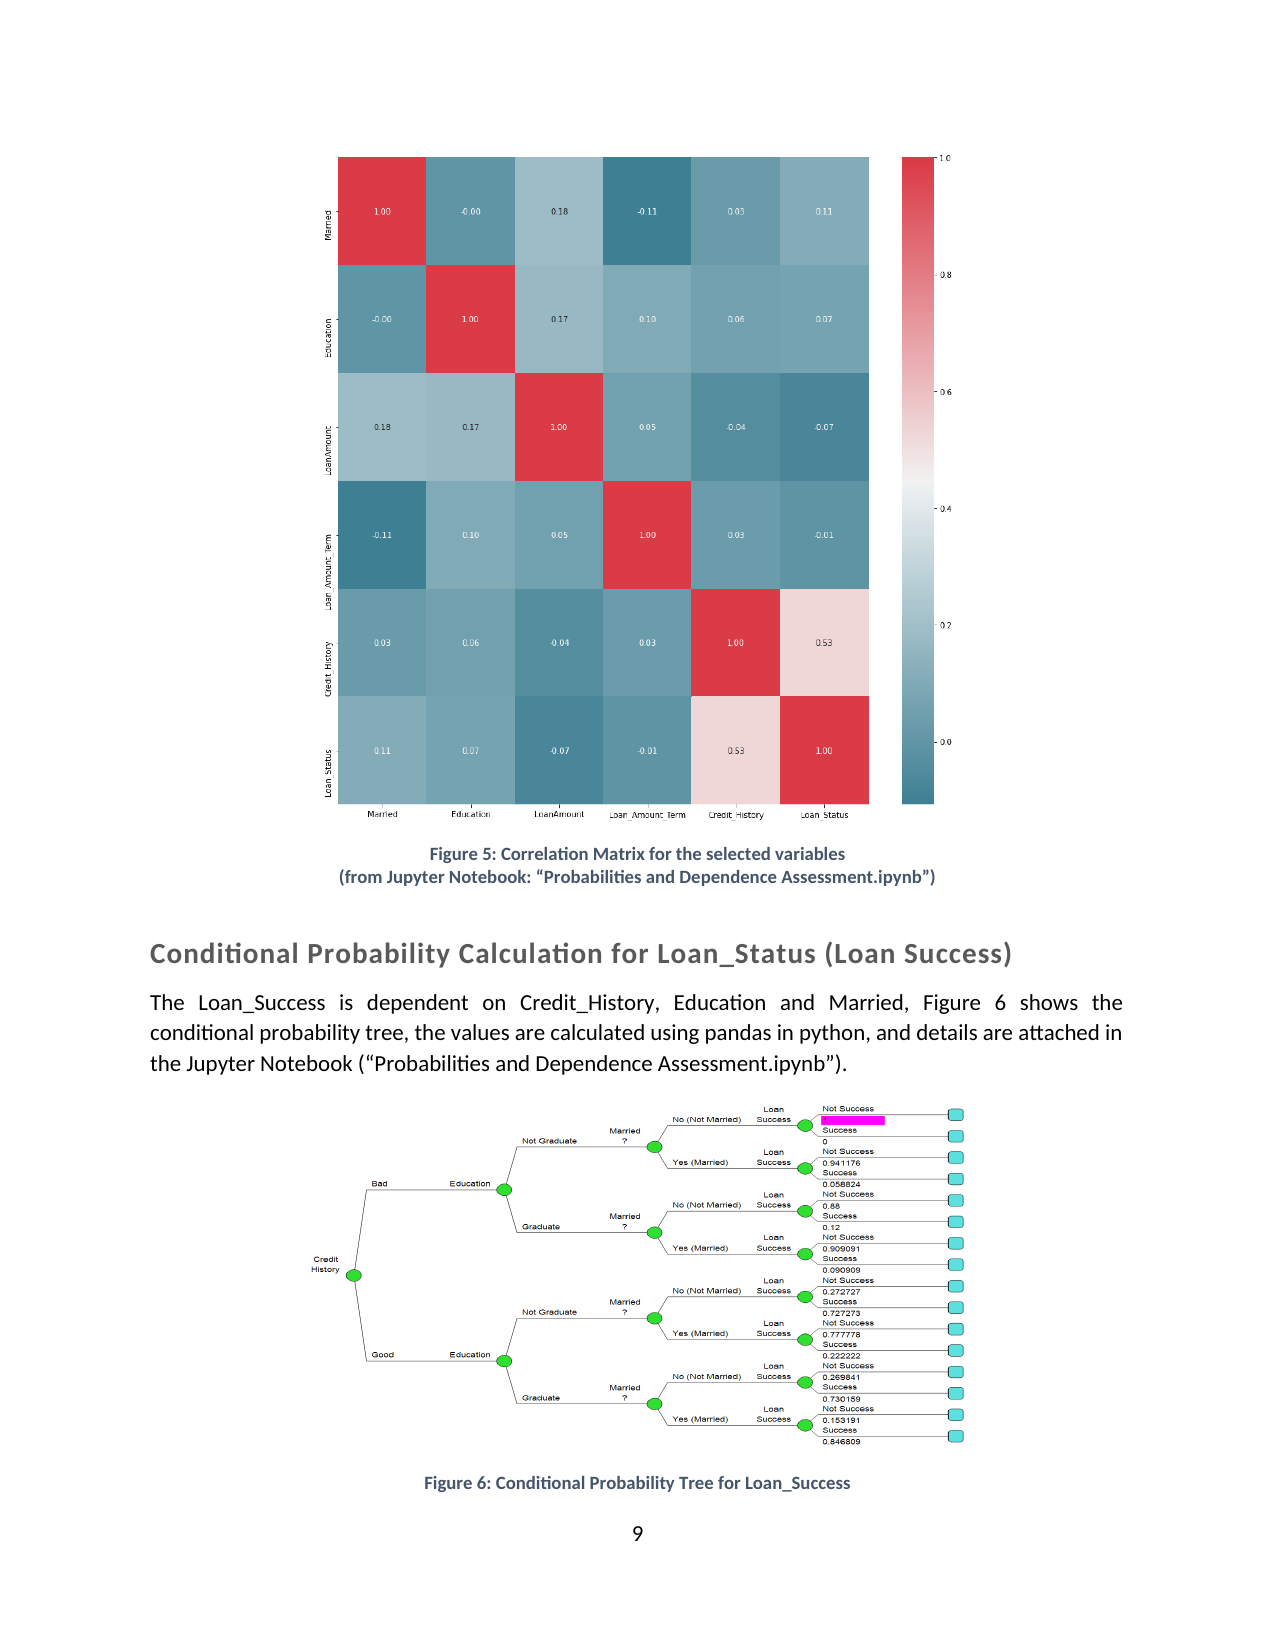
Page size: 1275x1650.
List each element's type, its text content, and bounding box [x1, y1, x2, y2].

text Figure 5: Correlation Matrix for the selected variables [150, 842, 1125, 865]
picture [318, 150, 957, 824]
subtitle Conditional Probability Calculation for Loan_Status (Loan Success) [150, 935, 1125, 970]
picture [305, 1095, 970, 1453]
text (from Jupyter Notebook: “Probabilities and Dependence Assessment.ipynb”) [150, 865, 1125, 888]
text The Loan_Success is dependent on Credit_History, Education and Married, Figure 6 shows the conditional probability tree, the values are calculated using pandas in python, and details are attached in the Jupyter Notebook (“Probabilities and Dependence Assessment.ipynb”). [150, 988, 1125, 1077]
text Figure 6: Conditional Probability Tree for Loan_Success [150, 1471, 1125, 1494]
